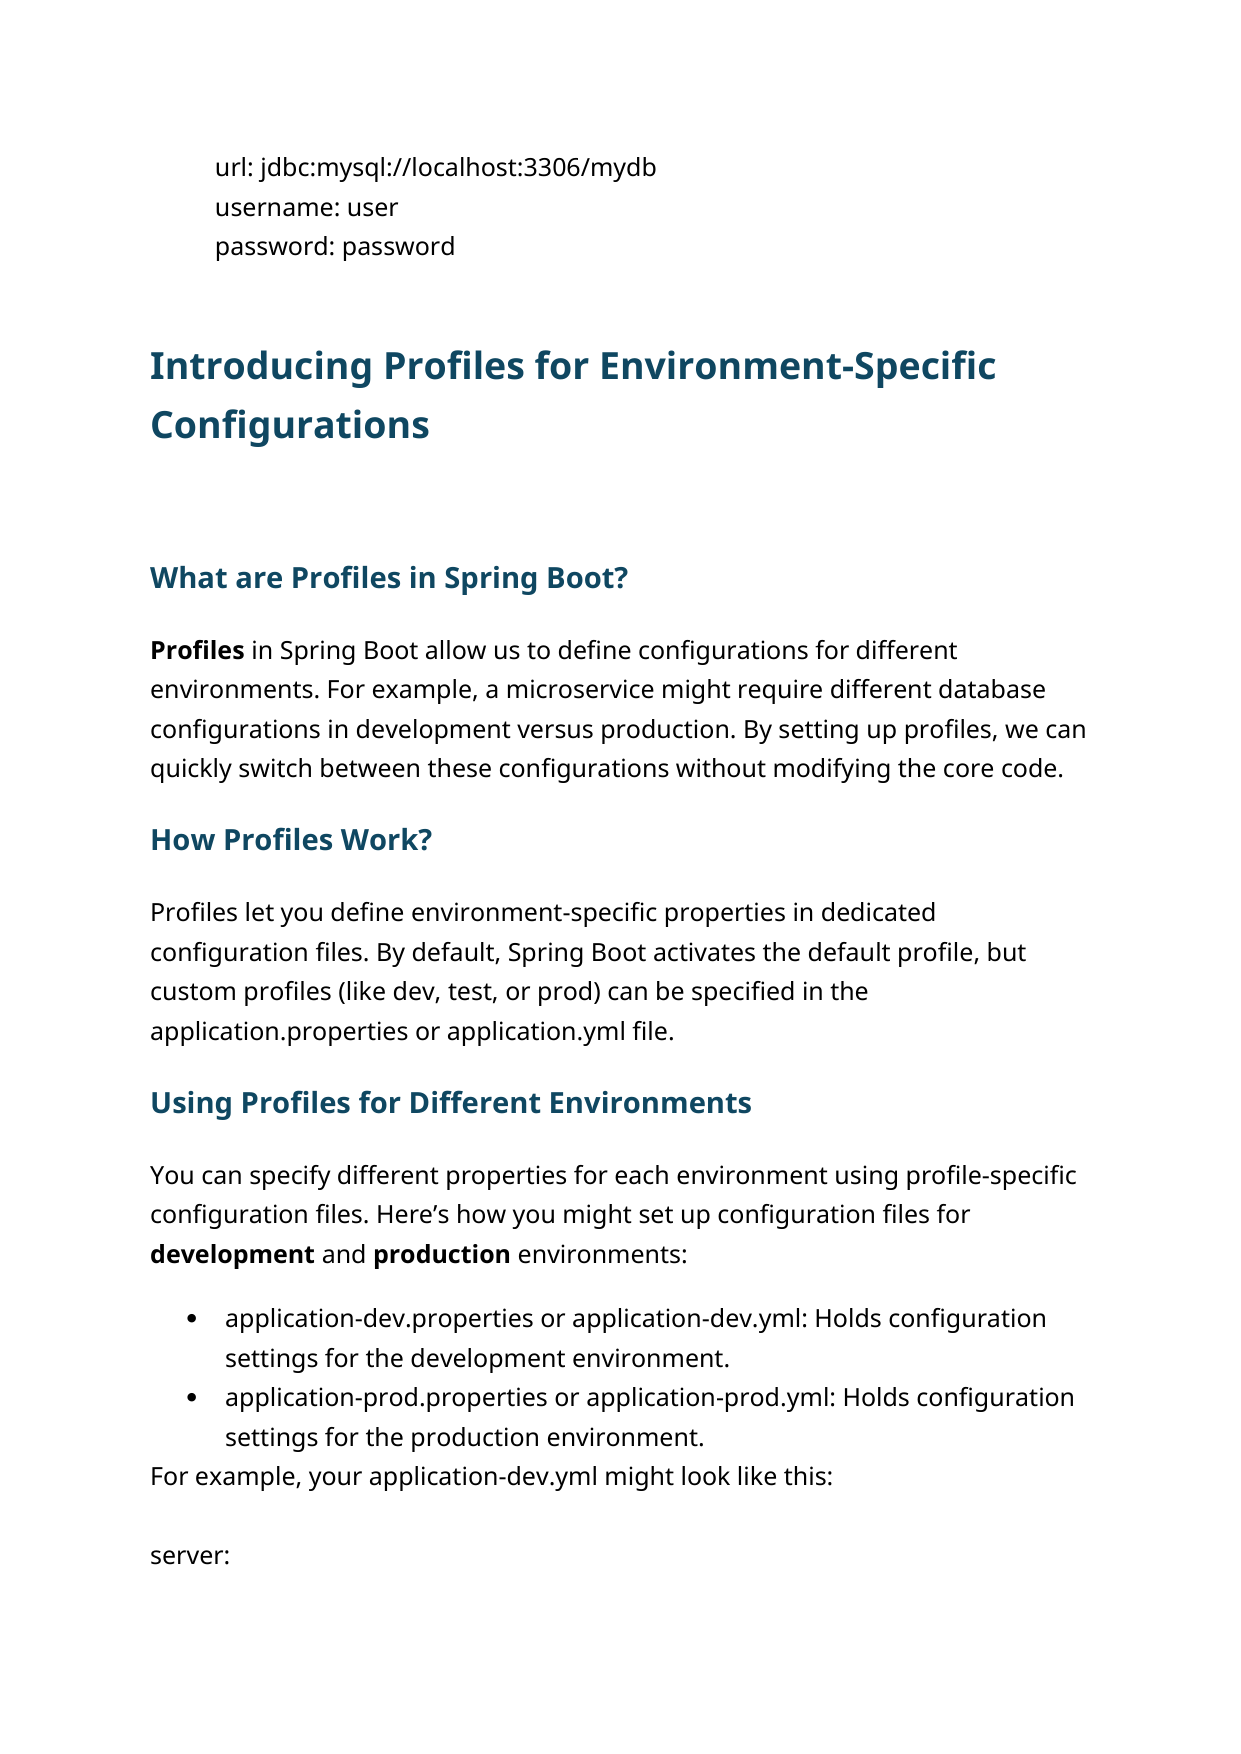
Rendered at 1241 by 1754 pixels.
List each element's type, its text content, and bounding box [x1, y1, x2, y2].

subtitle What are Profiles in Spring Boot? [150, 557, 1090, 597]
subtitle How Profiles Work? [150, 820, 1090, 859]
text Profiles let you define environment-specific properties in dedicated configuration files. By default, Spring Boot activates the default profile, but custom profiles (like dev, test, or prod) can be specified in the application.properties or application.yml file. [150, 895, 1090, 1047]
subtitle Using Profiles for Different Environments [150, 1082, 1090, 1122]
text You can specify different properties for each environment using profile-specific configuration files. Here’s how you might set up configuration files for development and production environments: [150, 1157, 1090, 1270]
list application-dev.properties or application-dev.yml: Holds configuration settings for the development environment. [187, 1301, 1090, 1374]
list application-prod.properties or application-prod.yml: Holds configuration settings for the production environment. [187, 1380, 1090, 1453]
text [150, 1459, 1090, 1572]
text Profiles in Spring Boot allow us to define configurations for different environments. For example, a microservice might require different database configurations in development versus production. By setting up profiles, we can quickly switch between these configurations without modifying the core code. [150, 632, 1090, 785]
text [150, 150, 1090, 302]
subtitle Introducing Profiles for Environment-Specific Configurations [150, 339, 1090, 449]
